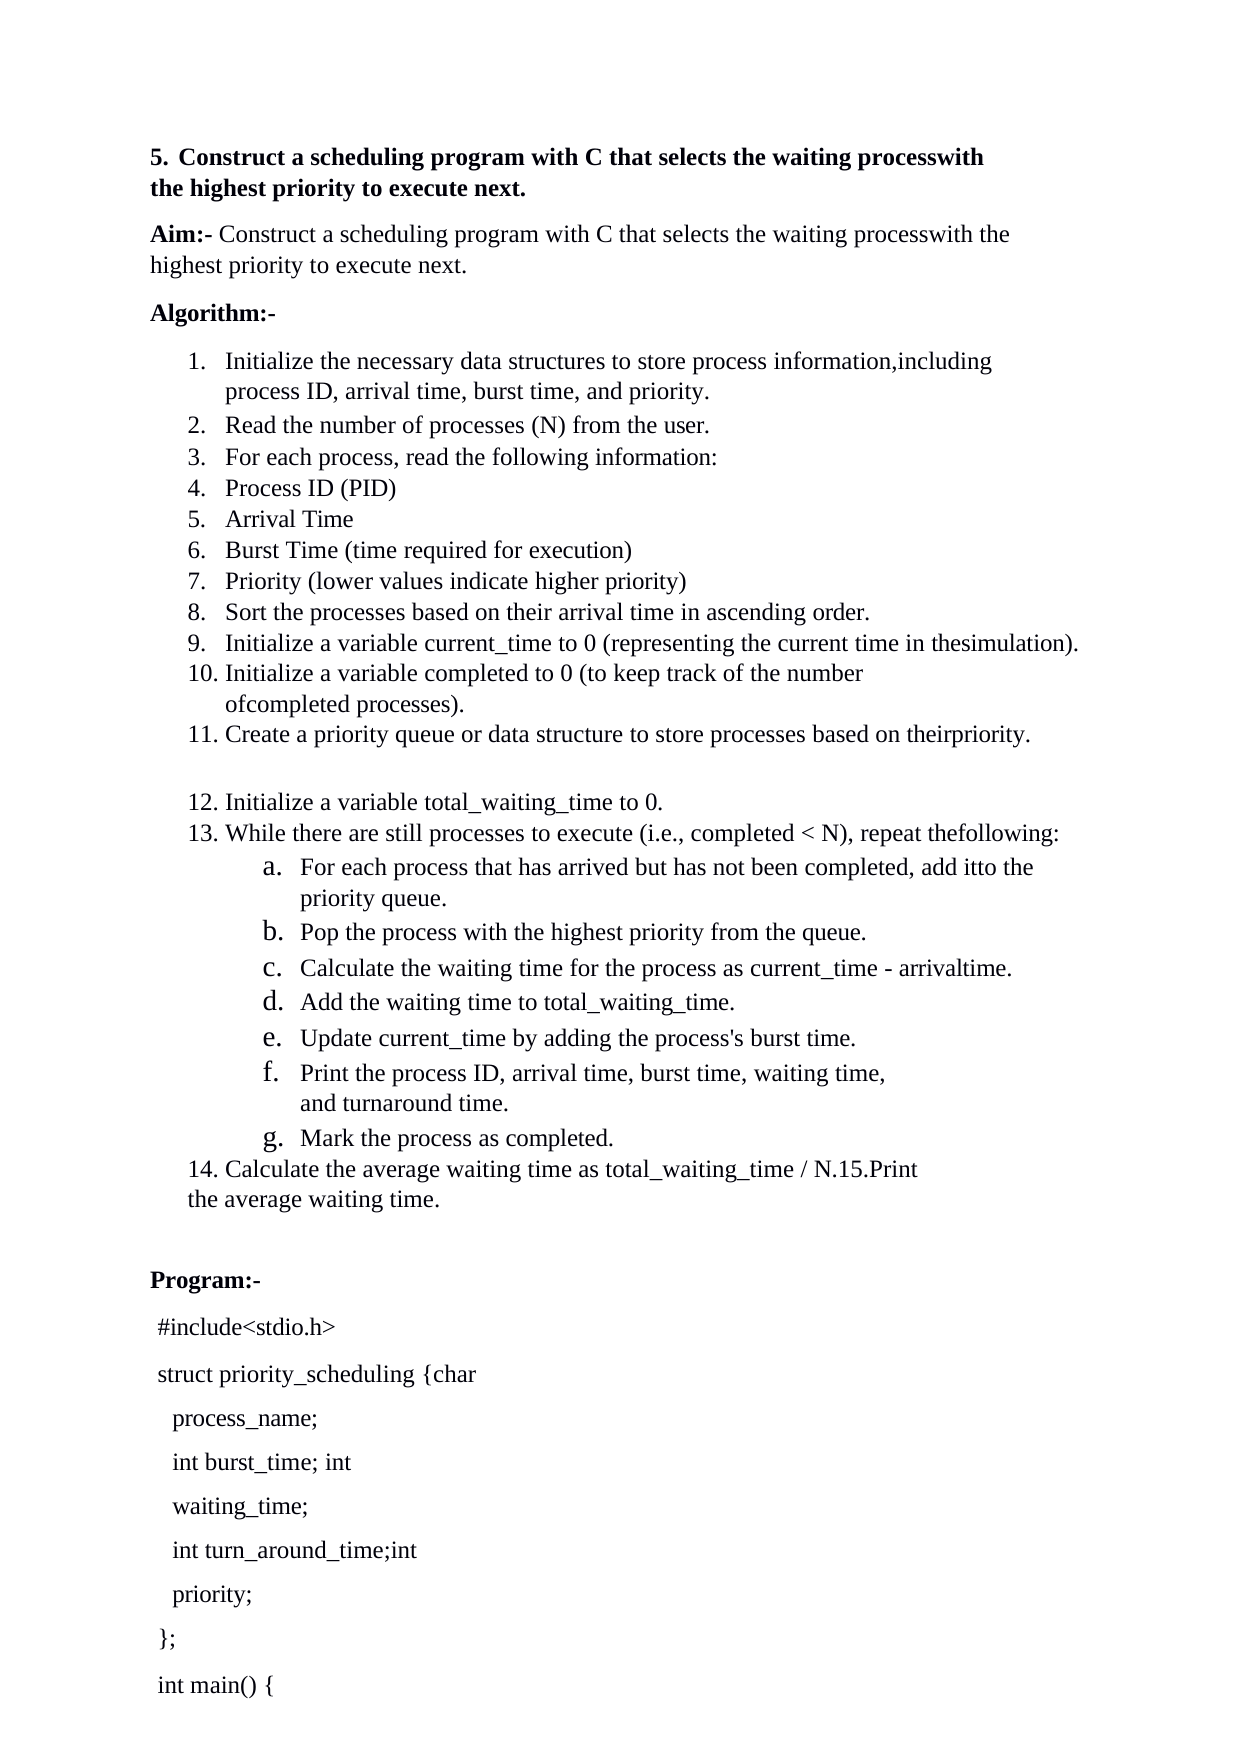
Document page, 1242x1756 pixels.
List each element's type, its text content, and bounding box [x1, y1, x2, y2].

list Initialize the necessary data structures to store process information,including process ID, arrival time, burst time, and priority. [187, 346, 993, 404]
list Construct a scheduling program with C that selects the waiting processwith the highest priority to execute next. [150, 142, 1022, 201]
list Process ID (PID) [187, 473, 1197, 501]
list Priority (lower values indicate higher priority) [187, 566, 1197, 594]
text int burst_time; int waiting_time; [172, 1447, 384, 1520]
list Initialize a variable current_time to 0 (representing the current time in thesimulation). [187, 628, 1197, 657]
text int turn_around_time;int priority; [172, 1535, 453, 1608]
list Read the number of processes (N) from the user. [187, 410, 1197, 439]
list Initialize a variable total_waiting_time to 0. [187, 787, 1197, 816]
list Calculate the average waiting time as total_waiting_time / N.15.Print the average waiting time. [187, 1154, 919, 1213]
list Update current_time by adding the process's burst time. [262, 1019, 1197, 1053]
list Pop the process with the highest priority from the queue. [262, 913, 1197, 947]
list Calculate the waiting time for the process as current_time - arrivaltime. [262, 949, 1197, 982]
list Create a priority queue or data structure to store processes based on theirpriority. [187, 719, 1197, 748]
list Sort the processes based on their arrival time in ascending order. [187, 597, 1197, 626]
text #include<stdio.h> [157, 1312, 1197, 1341]
list Mark the process as completed. [262, 1119, 1197, 1153]
text struct priority_scheduling {char process_name; [157, 1359, 549, 1432]
list While there are still processes to execute (i.e., completed < N), repeat thefollowing: [187, 818, 1197, 847]
list Initialize a variable completed to 0 (to keep track of the number ofcompleted processes). [187, 658, 992, 717]
text Aim:- Construct a scheduling program with C that selects the waiting processwith the highest priority to execute next. [150, 219, 1038, 279]
text }; [157, 1623, 1197, 1652]
list Add the waiting time to total_waiting_time. [262, 983, 1197, 1017]
text Program:- [150, 1265, 1197, 1293]
text Algorithm:- [150, 298, 1197, 327]
list For each process that has arrived but has not been completed, add itto the priority queue. [262, 848, 1034, 912]
text int main() { [157, 1670, 1197, 1698]
list Print the process ID, arrival time, burst time, waiting time, and turnaround time. [262, 1054, 926, 1117]
list Arrival Time [187, 504, 1197, 532]
list For each process, read the following information: [187, 442, 1197, 471]
list Burst Time (time required for execution) [187, 535, 1197, 563]
